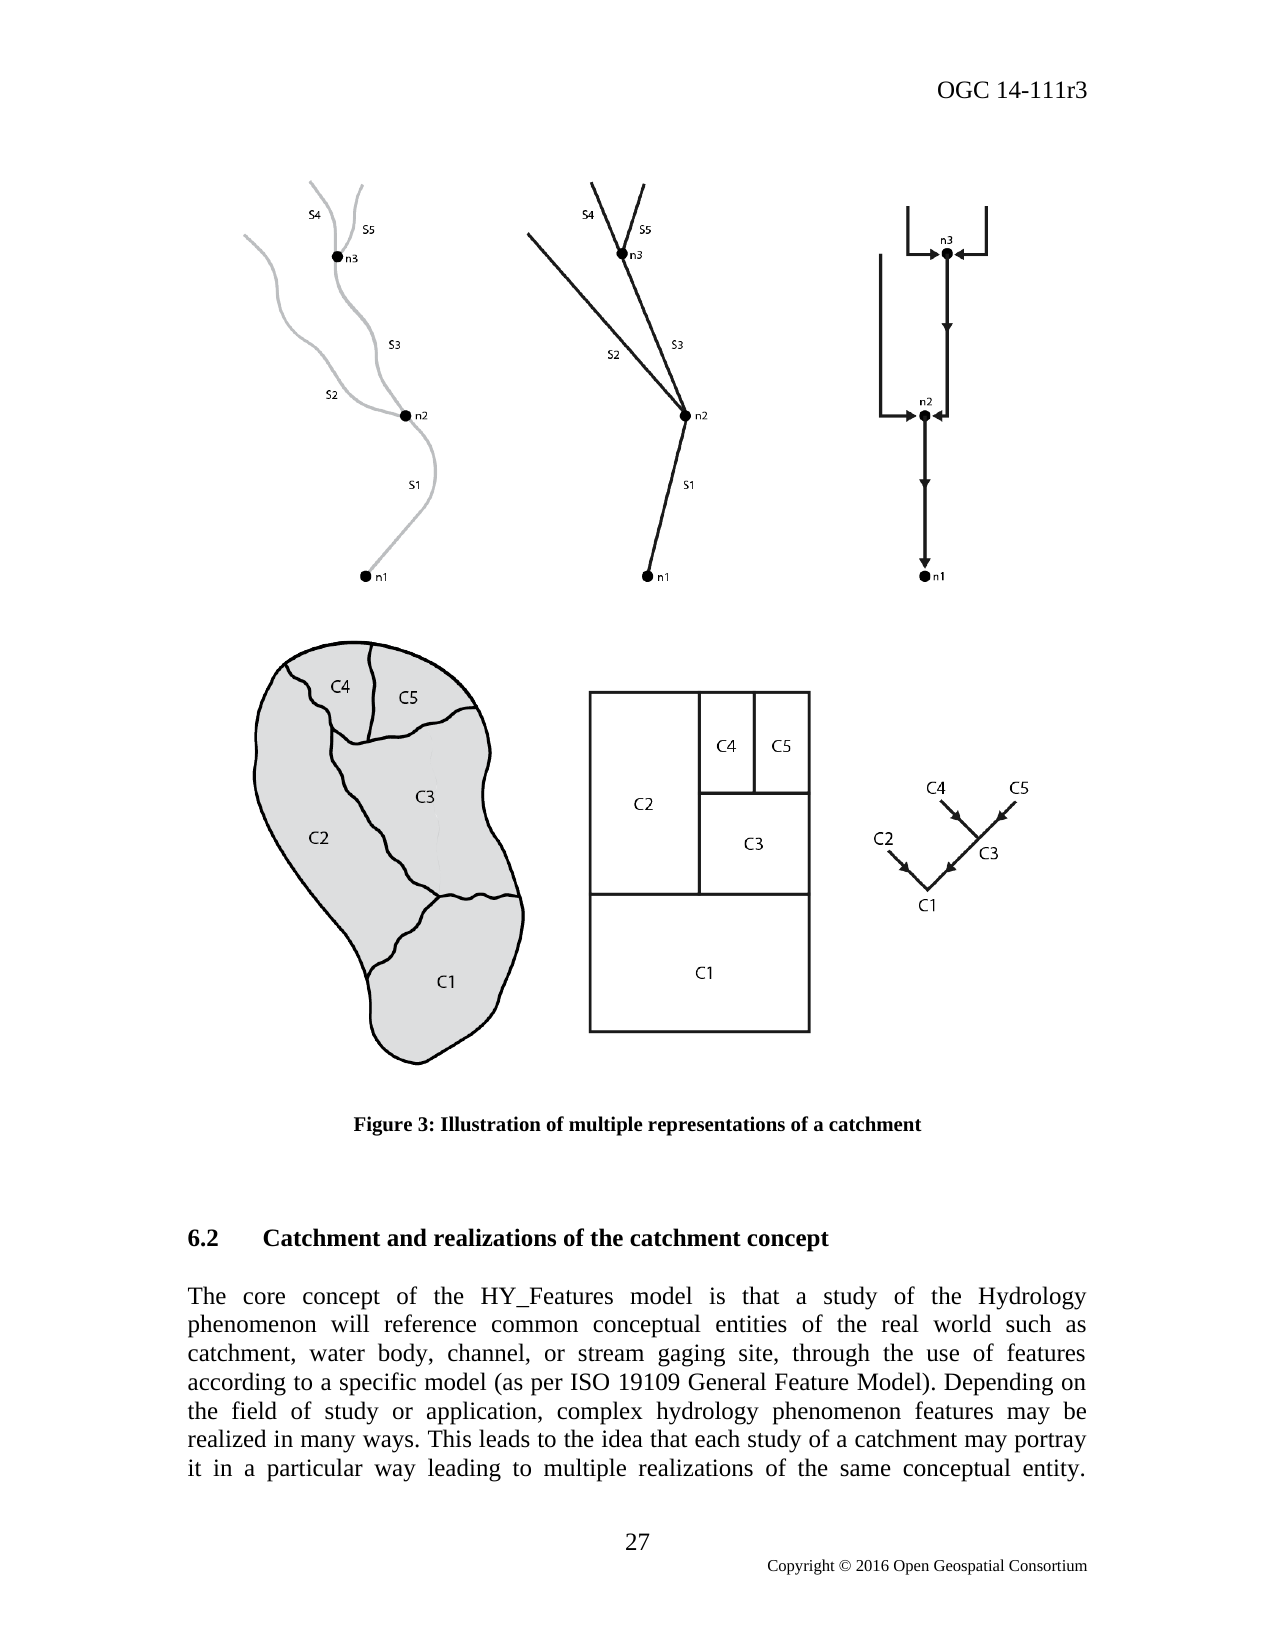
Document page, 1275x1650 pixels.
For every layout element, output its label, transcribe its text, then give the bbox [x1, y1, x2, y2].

subtitle Catchment and realizations of the catchment concept [187, 1223, 1087, 1252]
picture [213, 150, 1062, 1083]
text Figure 3: Illustration of multiple representations of a catchment [187, 1112, 1087, 1136]
